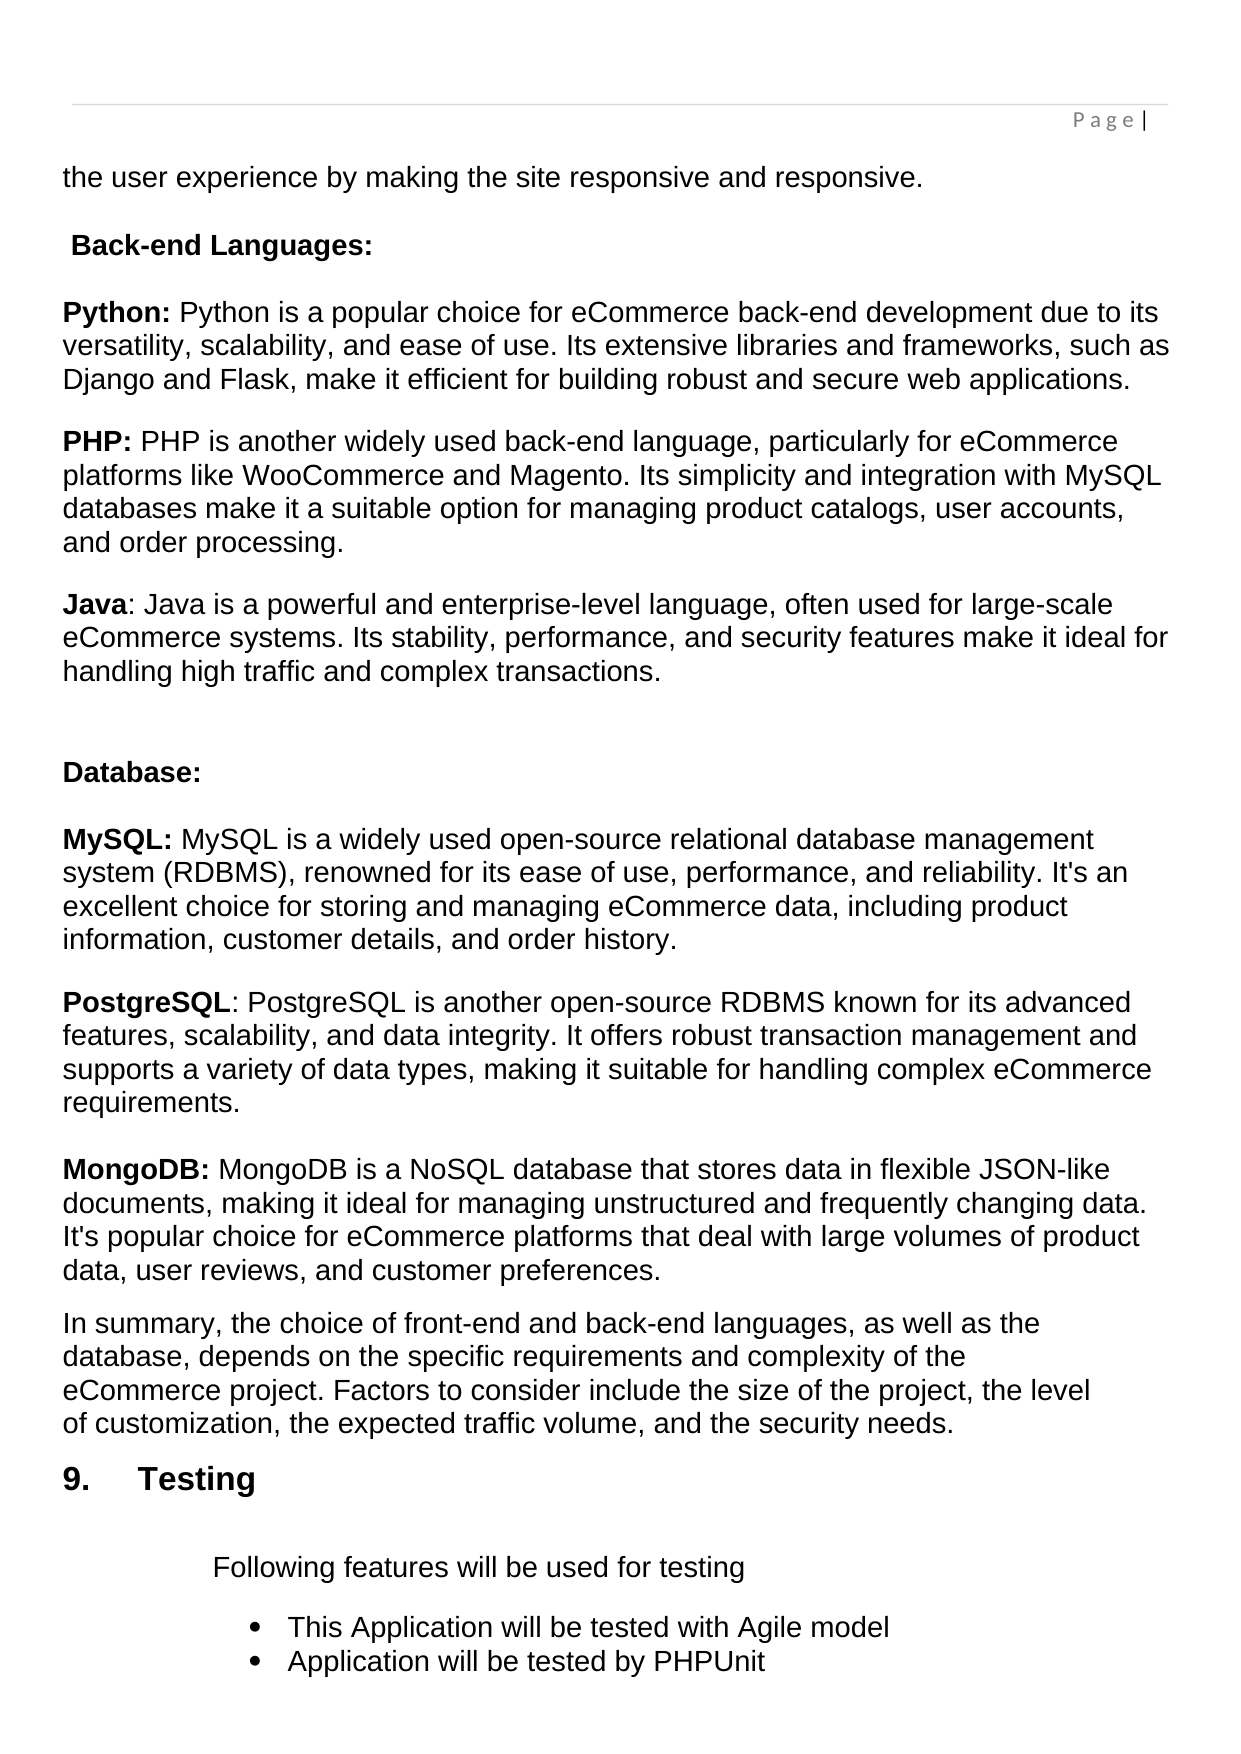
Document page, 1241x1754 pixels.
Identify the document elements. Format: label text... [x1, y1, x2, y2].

subtitle In summary, the choice of front-end and back-end languages, as well as the database, depends on the specific requirements and complexity of the eCommerce project. Factors to consider include the size of the project, the level of customization, the expected traffic volume, and the security needs. [62, 1306, 1112, 1440]
text Java: Java is a powerful and enterprise-level language, often used for large-scale eCommerce systems. Its stability, performance, and security features make it ideal for handling high traffic and complex transactions. [62, 587, 1178, 687]
list Following features will be used for testing [212, 1550, 1178, 1610]
text the user experience by making the site responsive and responsive. [62, 160, 1178, 194]
text PostgreSQL: PostgreSQL is another open-source RDBMS known for its advanced features, scalability, and data integrity. It offers robust transaction management and supports a variety of data types, making it suitable for handling complex eCommerce requirements. [62, 984, 1178, 1119]
text MySQL: MySQL is a widely used open-source relational database management system (RDBMS), renowned for its ease of use, performance, and reliability. It's an excellent choice for storing and managing eCommerce data, including product information, customer details, and order history. [62, 822, 1178, 956]
text PHP: PHP is another widely used back-end language, particularly for eCommerce platforms like WooCommerce and Magento. Its simplicity and integration with MySQL databases make it a suitable option for managing product catalogs, user accounts, [62, 424, 1178, 524]
text and order processing. [62, 524, 1178, 558]
text MongoDB: MongoDB is a NoSQL database that stores data in flexible JSON-like documents, making it ideal for managing unstructured and frequently changing data. It's popular choice for eCommerce platforms that deal with large volumes of product data, user reviews, and customer preferences. [62, 1152, 1178, 1286]
text Database: [62, 754, 1178, 788]
text Back-end Languages: [62, 227, 1178, 261]
text Python: Python is a popular choice for eCommerce back-end development due to its versatility, scalability, and ease of use. Its extensive libraries and frameworks, such as Django and Flask, make it efficient for building robust and secure web applications. [62, 294, 1178, 395]
subtitle Testing [62, 1459, 1112, 1497]
list Application will be tested by PHPUnit [250, 1644, 1178, 1677]
list This Application will be tested with Agile model [250, 1610, 1178, 1644]
